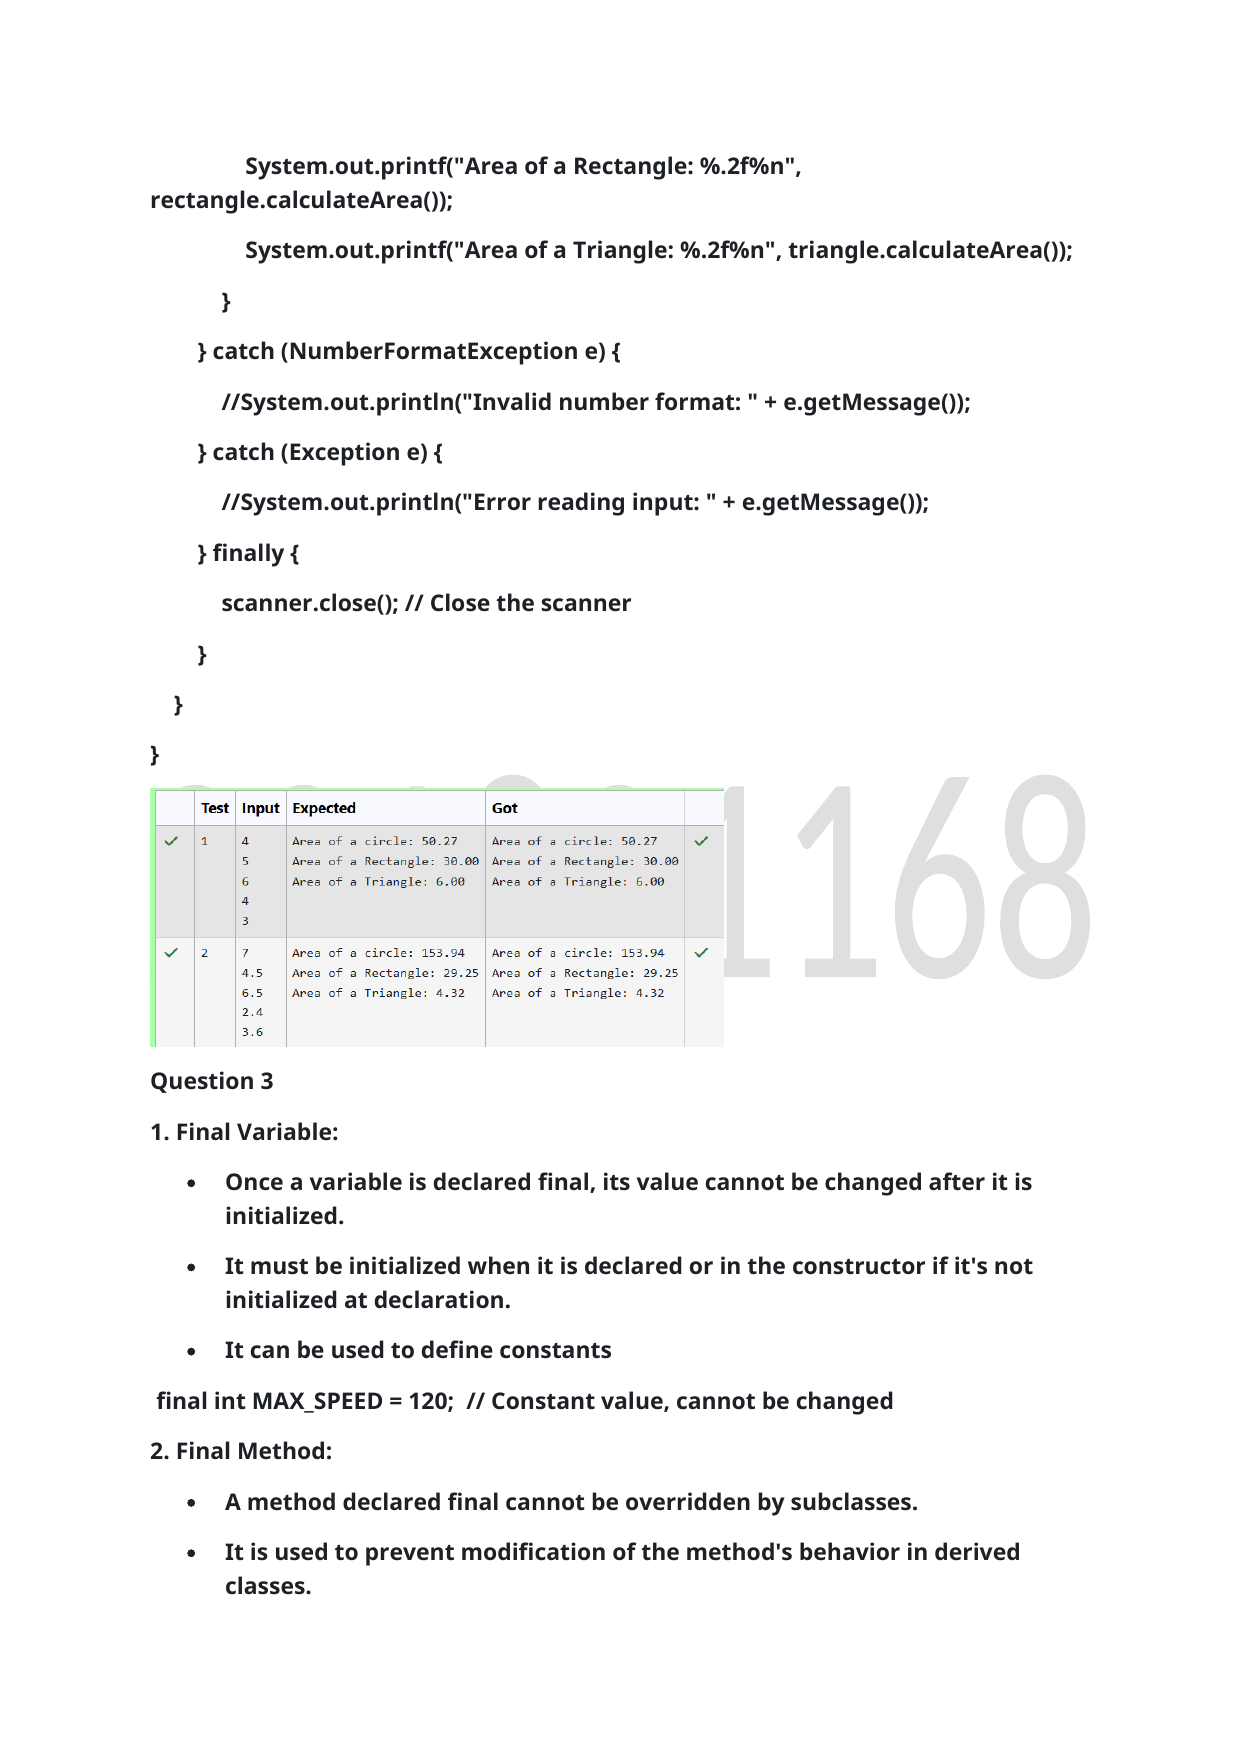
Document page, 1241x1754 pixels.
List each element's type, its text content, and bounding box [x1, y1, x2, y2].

text } catch (Exception e) { [150, 436, 1090, 467]
text } catch (NumberFormatException e) { [150, 335, 1090, 366]
text scanner.close(); // Close the scanner [150, 587, 1090, 618]
text 1. Final Variable: [150, 1116, 1090, 1147]
text System.out.printf("Area of a Rectangle: %.2f%n", rectangle.calculateArea()); [150, 150, 1090, 215]
list It must be initialized when it is declared or in the constructor if it's not initialized at declaration. [187, 1250, 1090, 1315]
text } finally { [150, 537, 1090, 568]
text final int MAX_SPEED = 120; // Constant value, cannot be changed [150, 1385, 1090, 1416]
text } [150, 637, 1090, 669]
list Once a variable is declared final, its value cannot be changed after it is initialized. [187, 1166, 1090, 1231]
picture [150, 788, 724, 1047]
text //System.out.println("Error reading input: " + e.getMessage()); [150, 486, 1090, 517]
list It can be used to define constants [187, 1334, 1090, 1366]
text System.out.printf("Area of a Triangle: %.2f%n", triangle.calculateArea()); [150, 234, 1090, 265]
text Question 3 [150, 1065, 1090, 1097]
list A method declared final cannot be overridden by subclasses. [187, 1486, 1090, 1517]
text } [150, 738, 1090, 769]
text //System.out.println("Invalid number format: " + e.getMessage()); [150, 385, 1090, 417]
text 2. Final Method: [150, 1435, 1090, 1467]
text } [150, 688, 1090, 719]
text } [150, 284, 1090, 316]
list It is used to prevent modification of the method's behavior in derived classes. [187, 1536, 1090, 1601]
